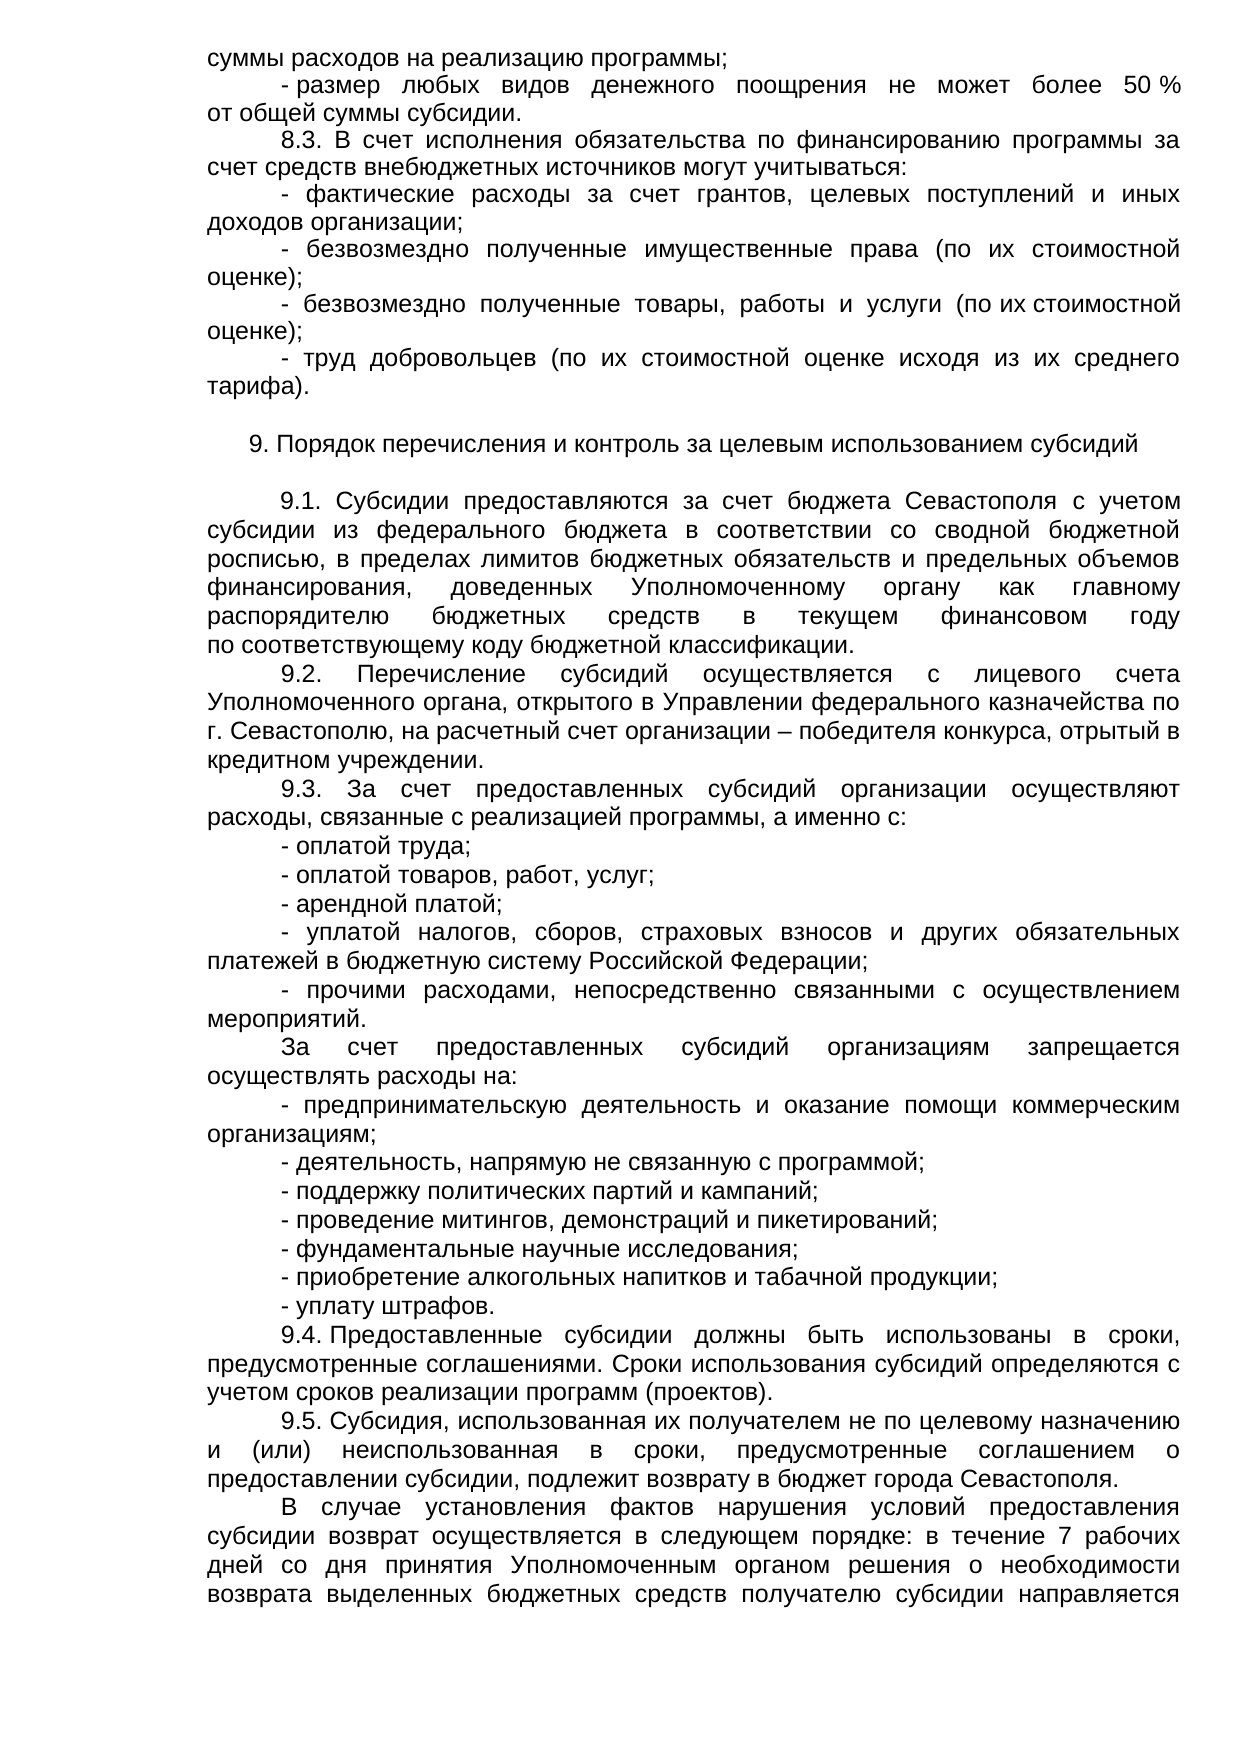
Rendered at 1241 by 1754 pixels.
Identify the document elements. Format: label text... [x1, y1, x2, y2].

text - арендной платой; [207, 888, 1181, 917]
text За счет предоставленных субсидий организациям запрещается осуществлять расходы на: [207, 1032, 1181, 1090]
text - фундаментальные научные исследования; [207, 1233, 1181, 1262]
text - размер любых видов денежного поощрения не может более 50 % от общей суммы субсидии. [207, 72, 1181, 126]
text - уплату штрафов. [207, 1291, 1181, 1320]
text - фактические расходы за счет грантов, целевых поступлений и иных доходов организации; [207, 181, 1181, 236]
text 9.1. Субсидии предоставляются за счет бюджета Севастополя c учетом субсидии из федерального бюджета в соответствии со сводной бюджетной росписью, в пределах лимитов бюджетных обязательств и предельных объемов финансирования, доведенных Уполномоченному органу как главному распорядителю бюджетных средств в текущем финансовом году по соответствующему коду бюджетной классификации. [207, 486, 1181, 658]
text - безвозмездно полученные имущественные права (по их стоимостной оценке); [207, 236, 1181, 290]
text - труд добровольцев (по их стоимостной оценке исходя из их среднего тарифа). [207, 345, 1181, 400]
text 8.3. В счет исполнения обязательства по финансированию программы за счет средств внебюджетных источников могут учитываться: [207, 126, 1181, 181]
text - приобретение алкогольных напитков и табачной продукции; [207, 1262, 1181, 1291]
text - прочими расходами, непосредственно связанными с осуществлением мероприятий. [207, 975, 1181, 1032]
text - деятельность, напрямую не связанную с программой; [207, 1147, 1181, 1176]
text 9.5. Субсидия, использованная их получателем не по целевому назначению и (или) неиспользованная в сроки, предусмотренные соглашением о предоставлении субсидии, подлежит возврату в бюджет города Севастополя. [207, 1406, 1181, 1492]
text - предпринимательскую деятельность и оказание помощи коммерческим организациям; [207, 1090, 1181, 1147]
text 9.2. Перечисление субсидий осуществляется с лицевого счета Уполномоченного органа, открытого в Управлении федерального казначейства по г. Севастополю, на расчетный счет организации – победителя конкурса, отрытый в кредитном учреждении. [207, 658, 1181, 773]
text 9. Порядок перечисления и контроль за целевым использованием субсидий [207, 428, 1181, 457]
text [207, 1492, 1181, 1607]
text - проведение митингов, демонстраций и пикетирований; [207, 1205, 1181, 1233]
text - уплатой налогов, сборов, страховых взносов и других обязательных платежей в бюджетную систему Российской Федерации; [207, 917, 1181, 975]
text - оплатой товаров, работ, услуг; [207, 860, 1181, 888]
text - поддержку политических партий и кампаний; [207, 1176, 1181, 1205]
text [207, 44, 1181, 72]
text 9.3. За счет предоставленных субсидий организации осуществляют расходы, связанные с реализацией программы, а именно с: [207, 773, 1181, 831]
text - оплатой труда; [207, 831, 1181, 860]
text 9.4. Предоставленные субсидии должны быть использованы в сроки, предусмотренные соглашениями. Сроки использования субсидий определяются с учетом сроков реализации программ (проектов). [207, 1320, 1181, 1406]
text - безвозмездно полученные товары, работы и услуги (по их стоимостной оценке); [207, 290, 1181, 345]
